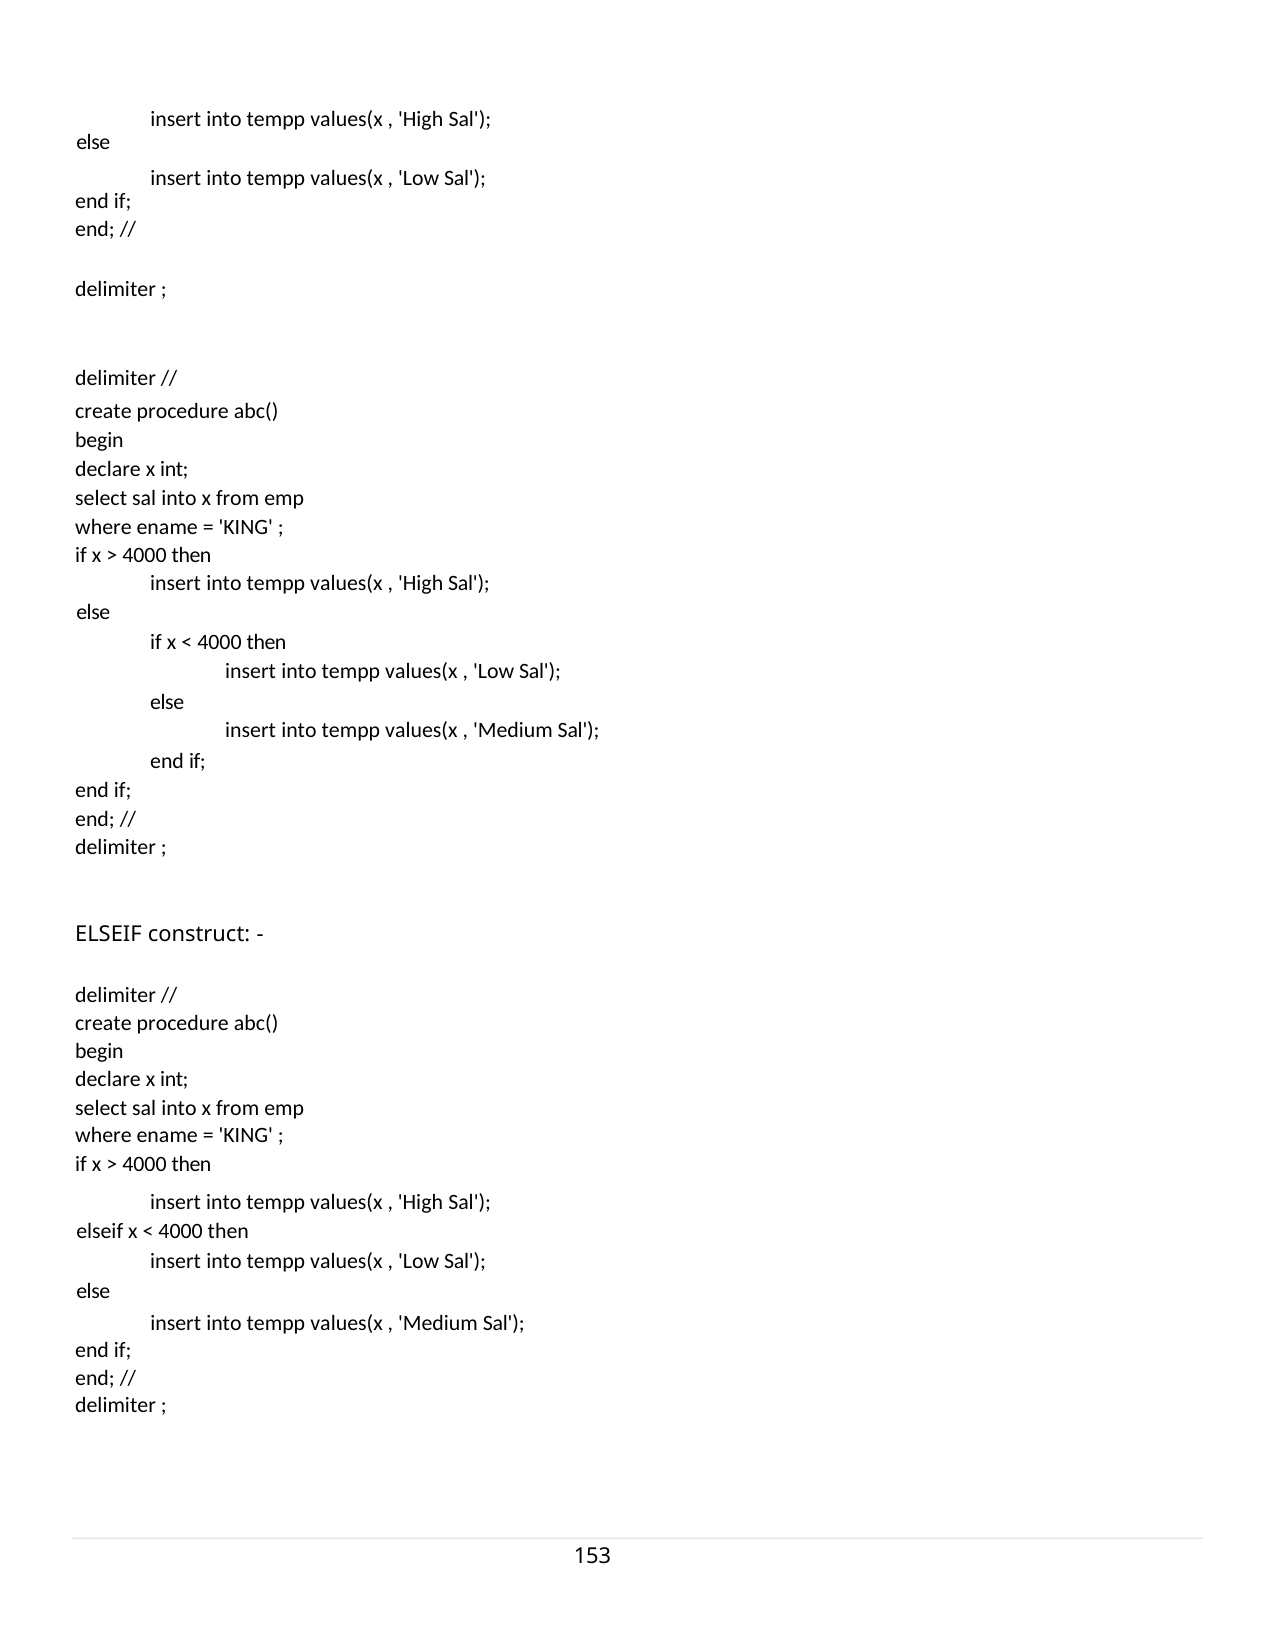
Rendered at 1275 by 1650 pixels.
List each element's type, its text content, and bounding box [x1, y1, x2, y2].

text else [76, 128, 137, 154]
text select sal into x from emp where ename = 'KING' ; [75, 1094, 327, 1148]
text insert into tempp values(x , 'High Sal'); [150, 569, 1275, 596]
text else [76, 1277, 137, 1303]
text ELSEIF construct: - [75, 918, 1275, 948]
text insert into tempp values(x , 'High Sal'); insert into tempp values(x , 'Low Sal'); [150, 105, 537, 191]
text insert into tempp values(x , 'Low Sal'); [150, 1247, 1275, 1274]
text else [76, 598, 1275, 625]
text create procedure abc() begin [75, 397, 313, 453]
text insert into tempp values(x , 'Medium Sal'); [150, 1309, 1275, 1336]
text insert into tempp values(x , 'Medium Sal'); [225, 716, 1275, 743]
text end if; end; // [75, 187, 137, 241]
text end if; [150, 747, 1275, 773]
text delimiter ; [75, 1391, 1275, 1417]
text insert into tempp values(x , 'Low Sal'); [225, 657, 1275, 684]
text end if; end; // [75, 776, 137, 832]
text delimiter // [75, 982, 1275, 1008]
text select sal into x from emp where ename = 'KING' ; [75, 484, 327, 539]
text if x > 4000 then [75, 1150, 1275, 1176]
text end if; end; // [75, 1336, 137, 1391]
text delimiter // [75, 364, 1275, 391]
text insert into tempp values(x , 'High Sal'); elseif x < 4000 then [76, 1188, 493, 1244]
text else [150, 688, 1275, 714]
text create procedure abc() begin [75, 1009, 313, 1064]
text if x < 4000 then [150, 628, 1275, 655]
text if x > 4000 then [75, 542, 1275, 567]
text declare x int; [75, 1066, 1275, 1092]
text declare x int; [75, 456, 1275, 482]
text delimiter ; [75, 275, 1275, 302]
text delimiter ; [75, 834, 1275, 860]
